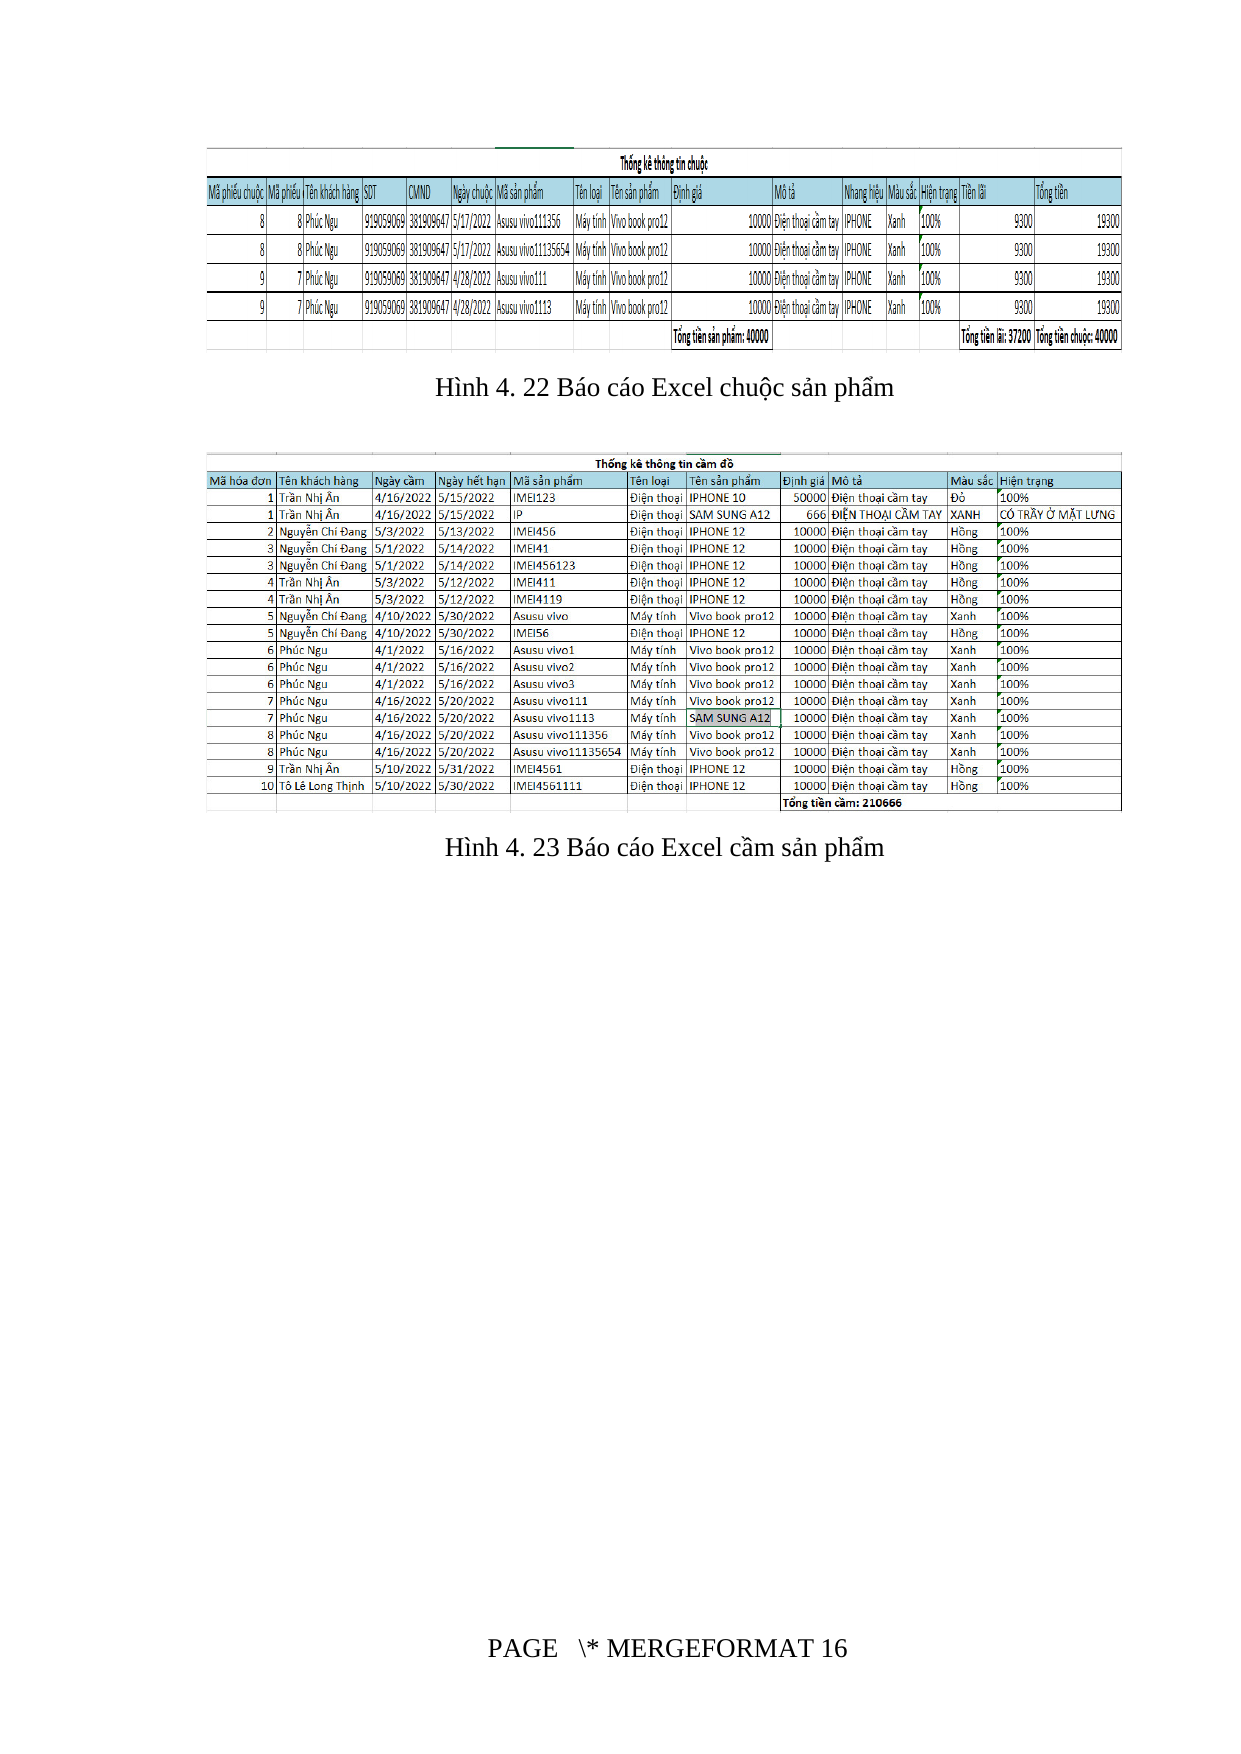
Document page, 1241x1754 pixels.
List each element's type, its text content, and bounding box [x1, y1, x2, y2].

picture [206, 452, 1123, 813]
picture [206, 147, 1123, 353]
